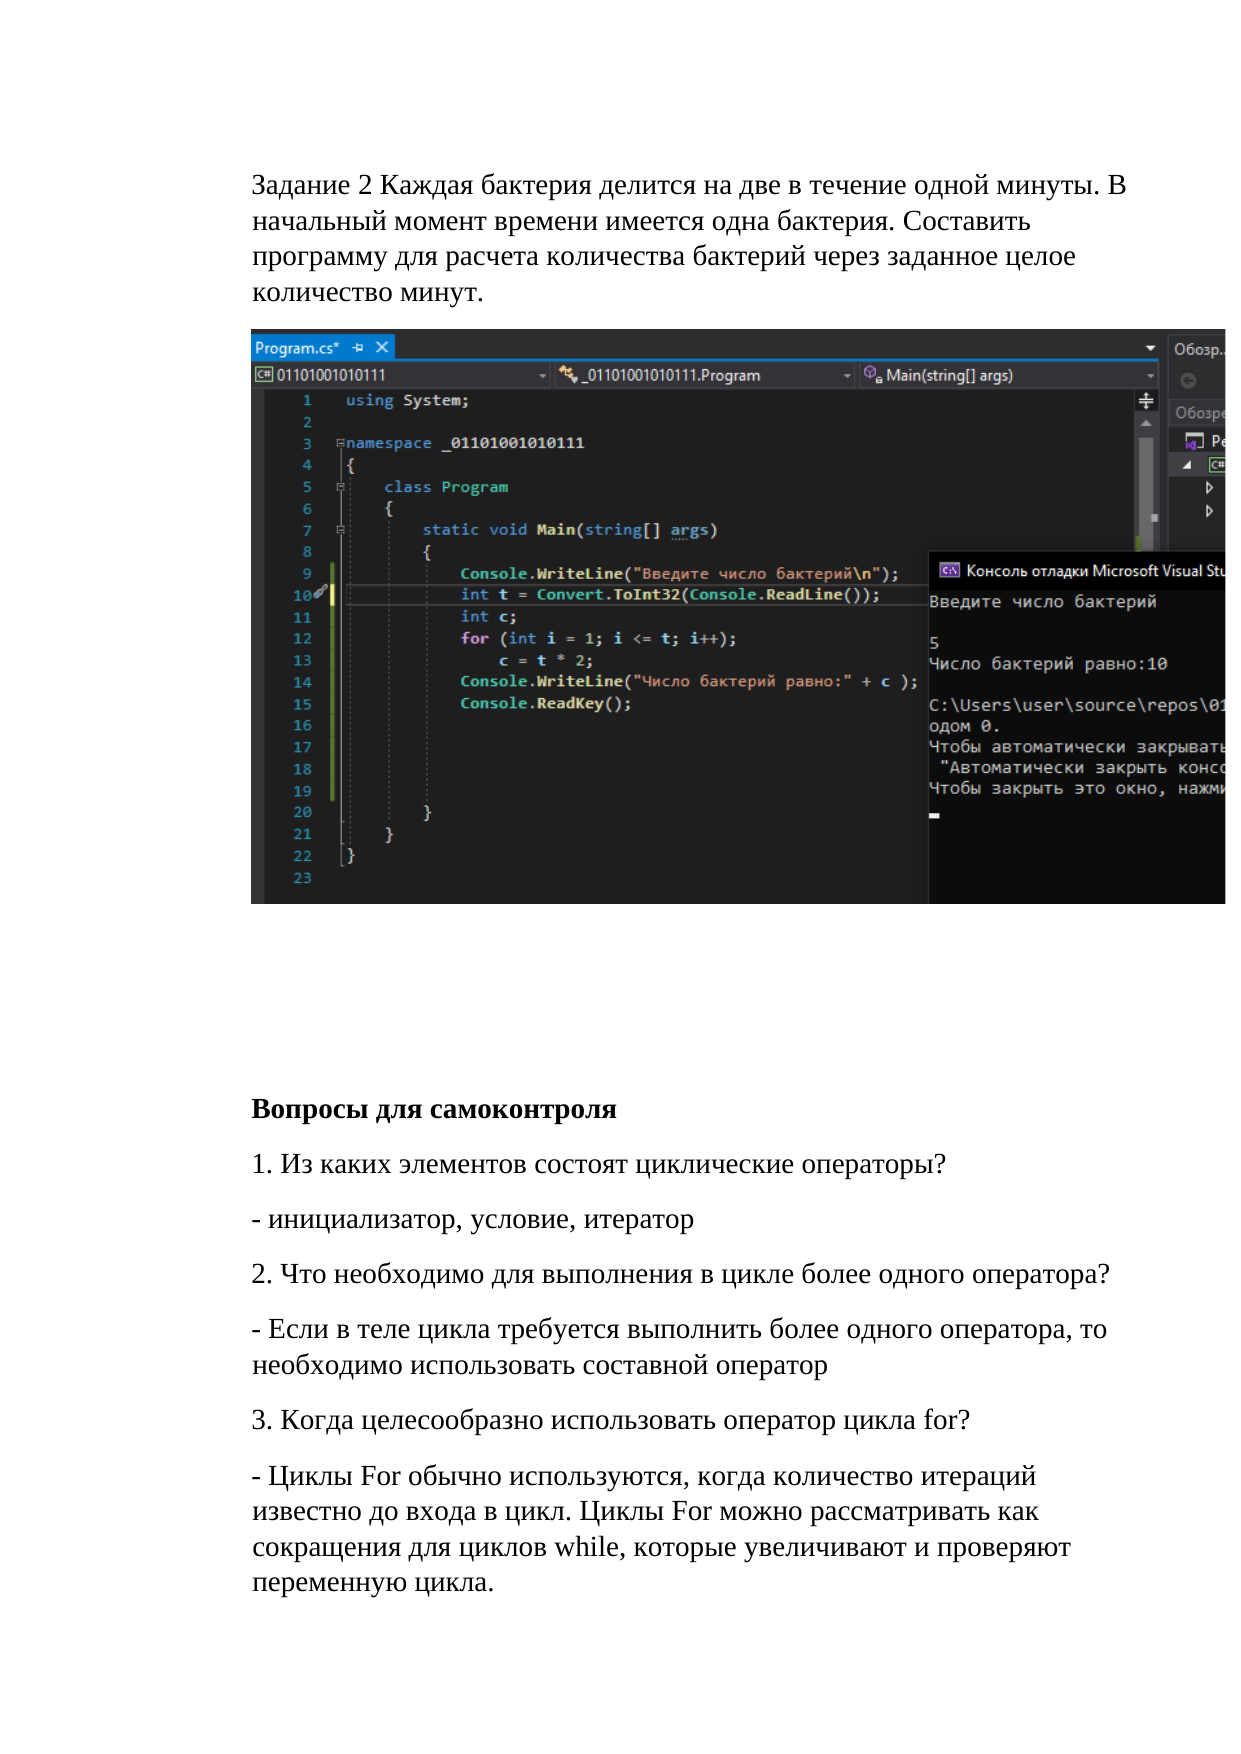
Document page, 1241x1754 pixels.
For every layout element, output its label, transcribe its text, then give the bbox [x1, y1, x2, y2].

text Задание 2 Каждая бактерия делится на две в течение одной минуты. В начальный момент времени имеется одна бактерия. Составить программу для расчета количества бактерий через заданное целое количество минут. [251, 167, 1152, 308]
picture [251, 329, 1226, 904]
text - инициализатор, условие, итератор [251, 1201, 1152, 1235]
text 1. Из каких элементов состоят циклические операторы? [251, 1146, 1152, 1179]
text 2. Что необходимо для выполнения в цикле более одного оператора? [251, 1256, 1152, 1290]
text Вопросы для самоконтроля [251, 1091, 1152, 1124]
text - Если в теле цикла требуется выполнить более одного оператора, то необходимо использовать составной оператор [251, 1312, 1152, 1381]
text - Циклы For обычно используются, когда количество итераций известно до входа в цикл. Циклы For можно рассматривать как сокращения для циклов while, которые увеличивают и проверяют переменную цикла. [251, 1458, 1152, 1598]
text 3. Когда целесообразно использовать оператор цикла for? [251, 1402, 1152, 1436]
